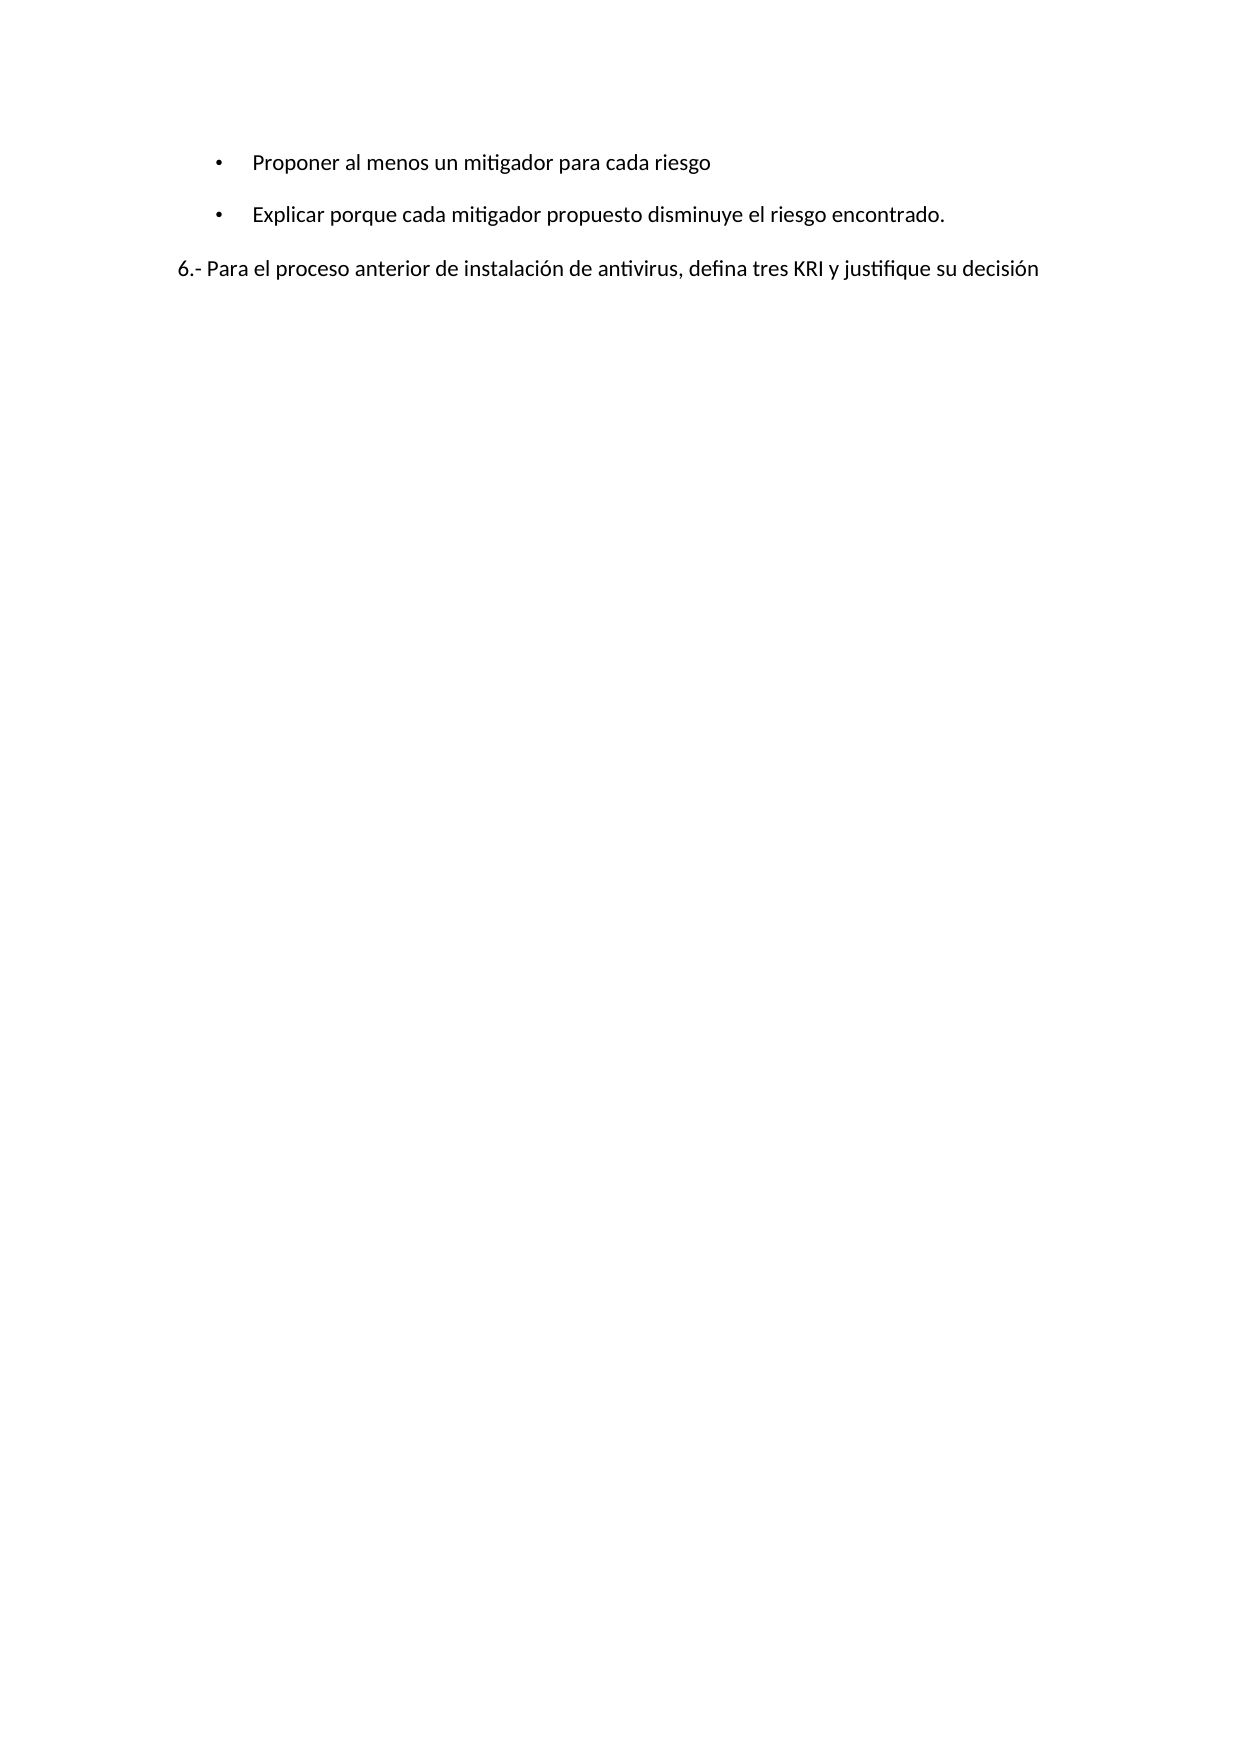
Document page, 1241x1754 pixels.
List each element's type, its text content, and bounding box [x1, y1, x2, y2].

text 6.- Para el proceso anterior de instalación de antivirus, defina tres KRI y justifique su decisión [177, 254, 1063, 282]
list Proponer al menos un mitigador para cada riesgo [215, 148, 1063, 176]
list Explicar porque cada mitigador propuesto disminuye el riesgo encontrado. [215, 201, 1063, 229]
